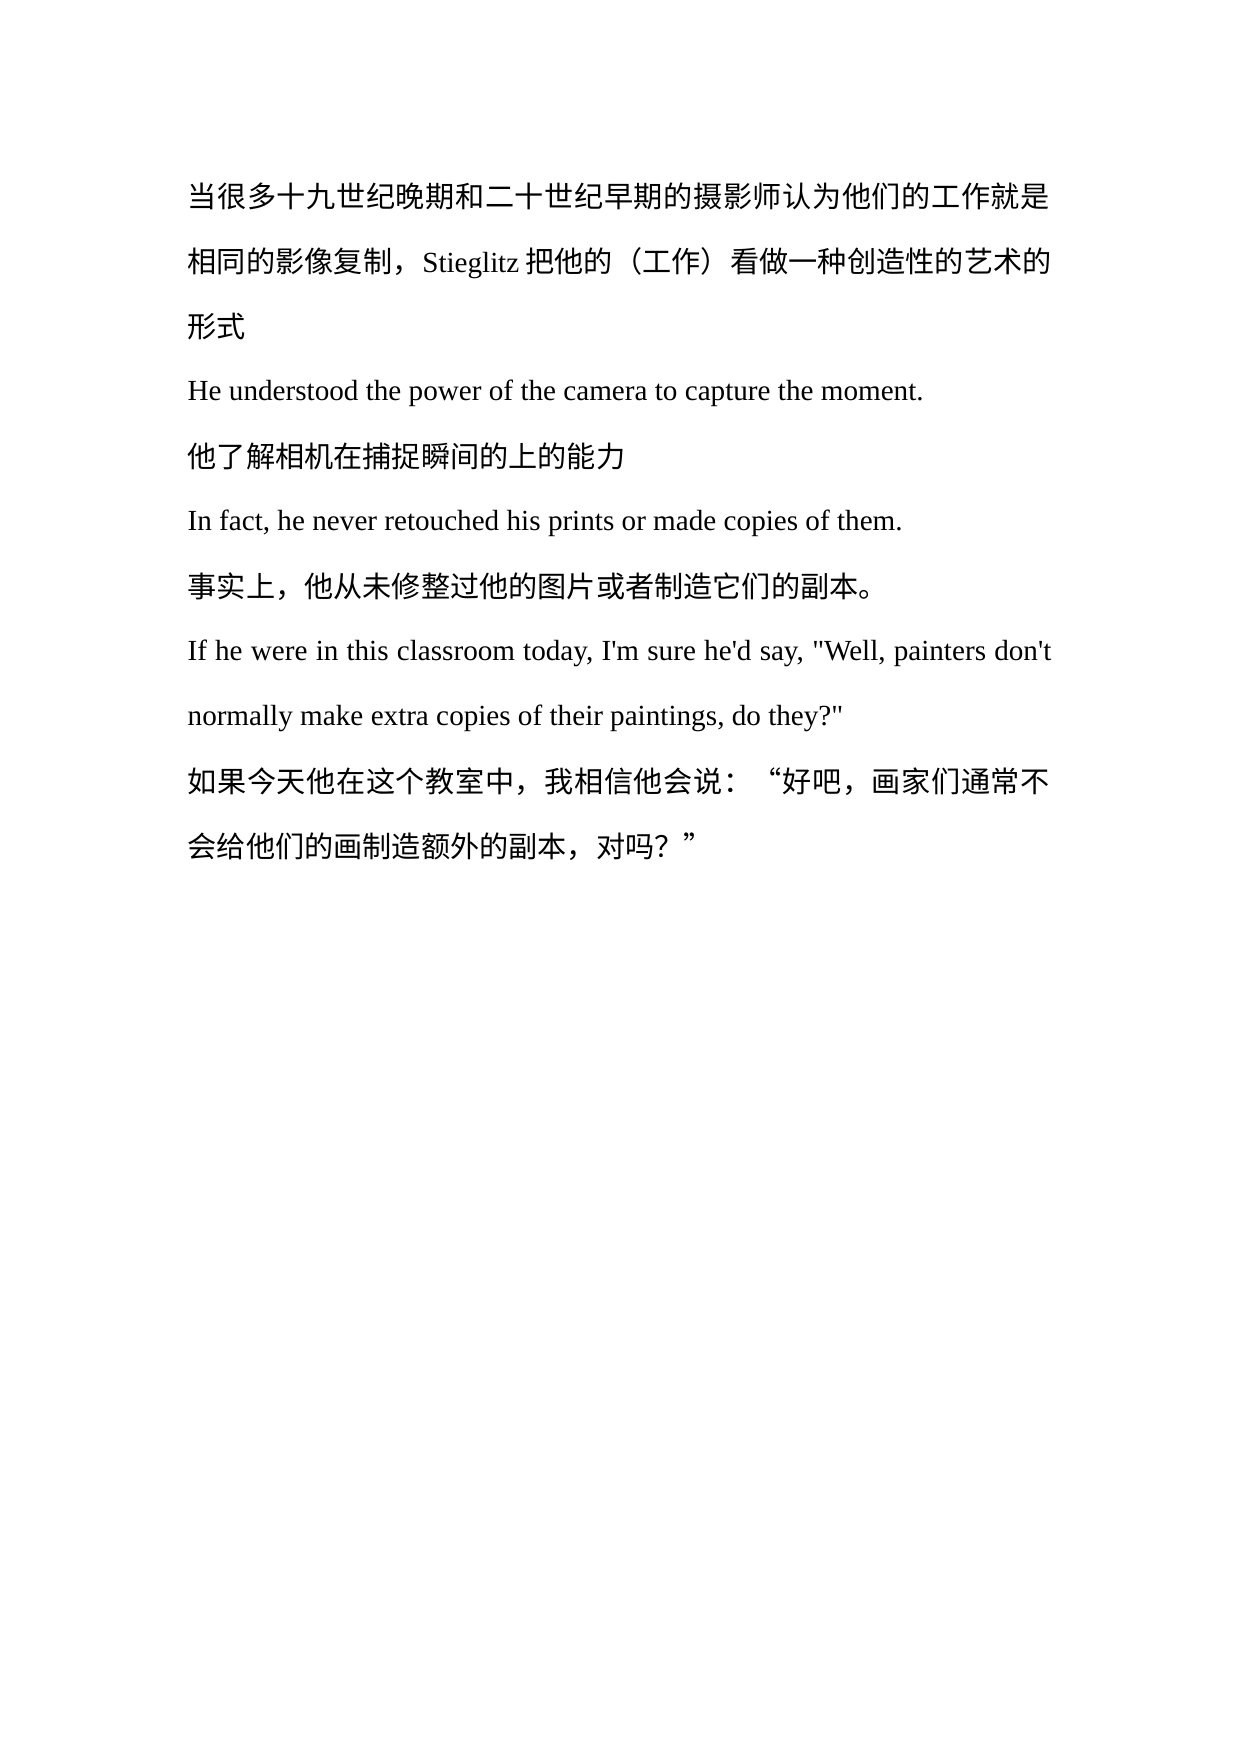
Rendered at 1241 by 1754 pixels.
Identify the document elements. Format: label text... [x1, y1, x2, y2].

text In fact, he never retouched his prints or made copies of them. [187, 487, 1053, 552]
text 当很多十九世纪晚期和二十世纪早期的摄影师认为他们的工作就是相同的影像复制，Stieglitz把他的（工作）看做一种创造性的艺术的形式 [187, 162, 1053, 357]
text If he were in this classroom today, I'm sure he'd say, "Well, painters don't normally make extra copies of their paintings, do they?" [187, 617, 1053, 747]
text 事实上，他从未修整过他的图片或者制造它们的副本。 [187, 552, 1053, 617]
text 如果今天他在这个教室中，我相信他会说：“好吧，画家们通常不会给他们的画制造额外的副本，对吗？” [187, 747, 1053, 877]
text 他了解相机在捕捉瞬间的上的能力 [187, 422, 1053, 487]
text He understood the power of the camera to capture the moment. [187, 357, 1053, 422]
